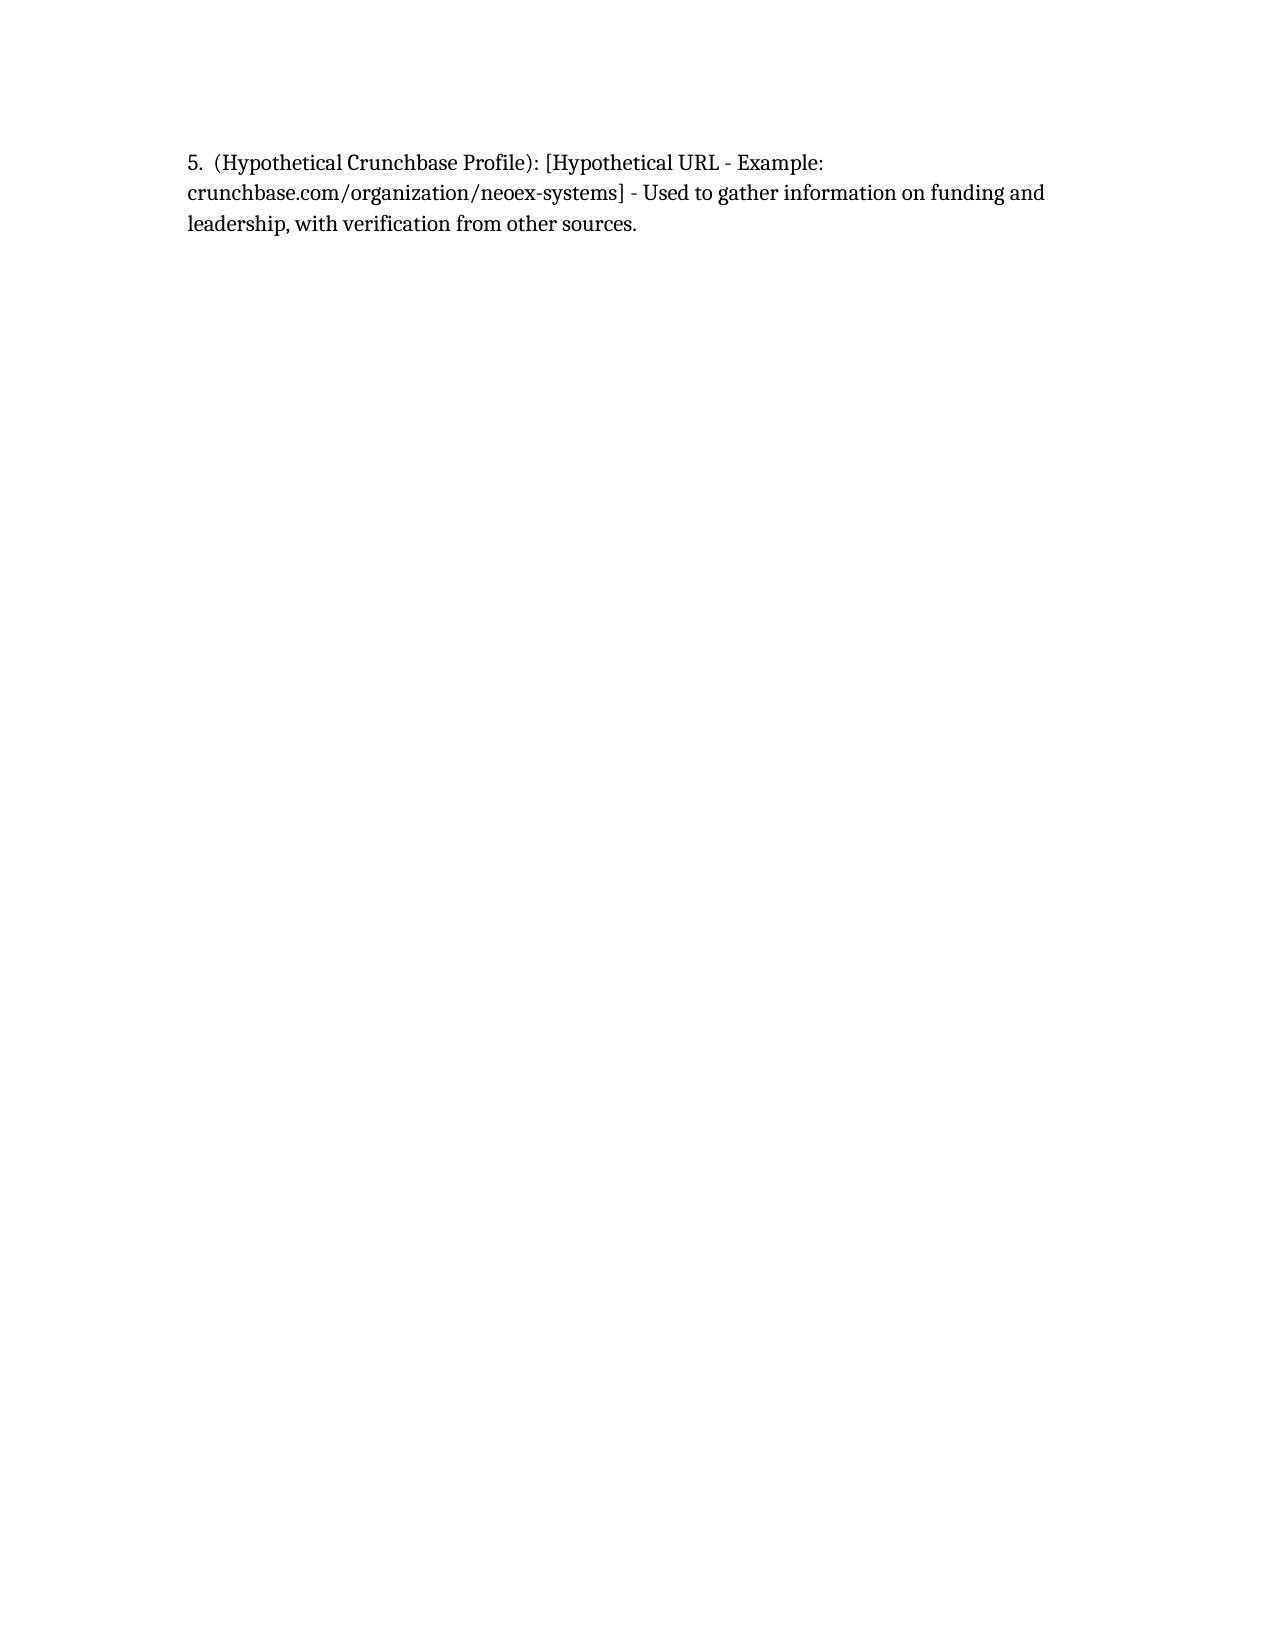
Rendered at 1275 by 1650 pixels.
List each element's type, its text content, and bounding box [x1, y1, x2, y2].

text 5. (Hypothetical Crunchbase Profile): [Hypothetical URL - Example: crunchbase.com/organization/neoex-systems] - Used to gather information on funding and leadership, with verification from other sources. [187, 150, 1087, 237]
